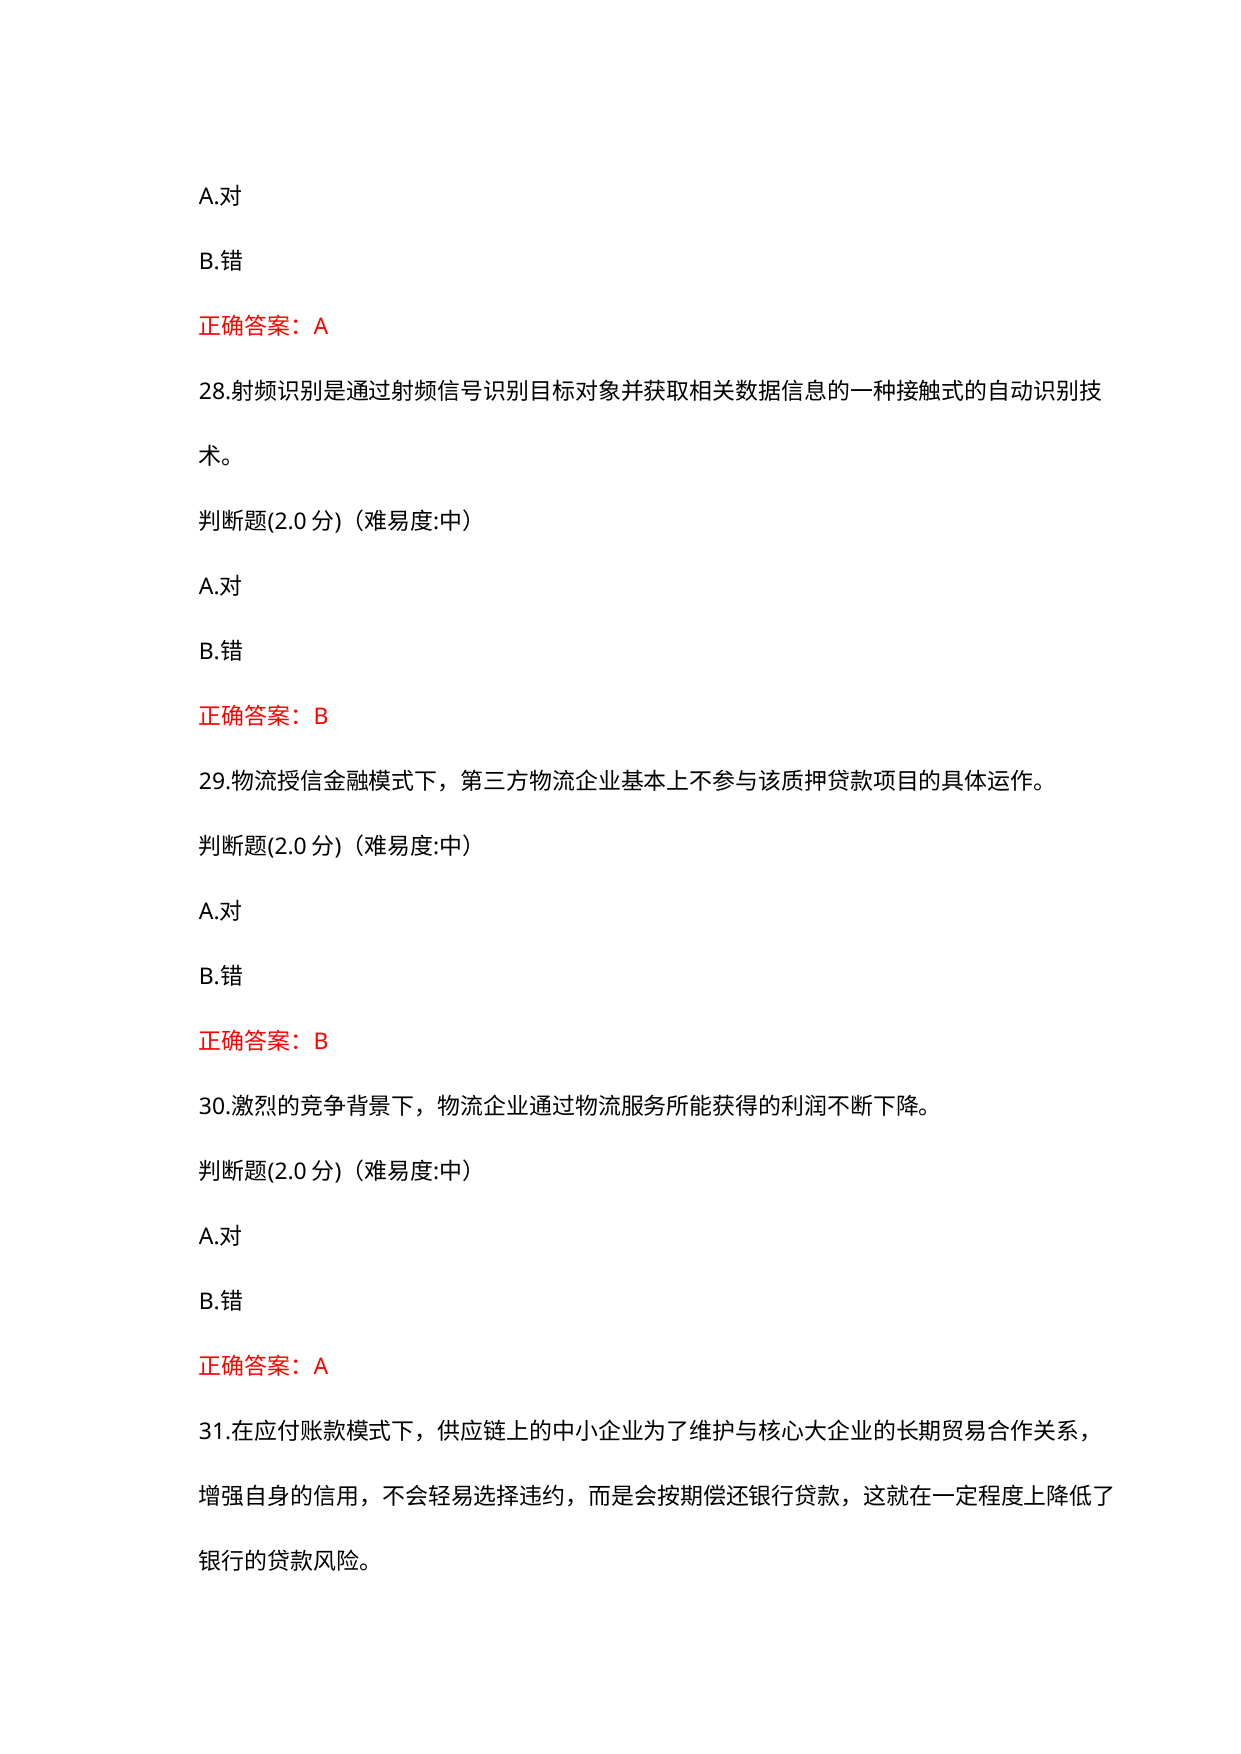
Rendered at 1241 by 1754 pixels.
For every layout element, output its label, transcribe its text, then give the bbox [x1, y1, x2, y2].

table_cell 28.射频识别是通过射频信号识别目标对象并获取相关数据信息的一种接触式的自动识别技术。 [188, 357, 1133, 487]
table_cell A.对 [188, 552, 1133, 617]
table_cell 正确答案：B [188, 1007, 1133, 1072]
table_cell B.错 [188, 942, 1133, 1007]
table_cell 判断题(2.0分)（难易度:中） [188, 812, 1133, 877]
table_cell B.错 [188, 1267, 1133, 1332]
table_cell 30.激烈的竞争背景下，物流企业通过物流服务所能获得的利润不断下降。 [188, 1072, 1133, 1137]
table_cell B.错 [188, 617, 1133, 682]
table_cell 判断题(2.0分)（难易度:中） [188, 487, 1133, 552]
table_cell B.错 [188, 227, 1133, 292]
table_cell 正确答案：A [188, 1332, 1133, 1397]
table_cell A.对 [188, 1202, 1133, 1267]
table_cell 正确答案：A [188, 292, 1133, 357]
table_cell 正确答案：B [188, 682, 1133, 747]
table_cell A.对 [188, 162, 1133, 227]
table_cell A.对 [188, 877, 1133, 942]
table_cell 判断题(2.0分)（难易度:中） [188, 1137, 1133, 1202]
table_cell 29.物流授信金融模式下，第三方物流企业基本上不参与该质押贷款项目的具体运作。 [188, 747, 1133, 812]
table_cell 31.在应付账款模式下，供应链上的中小企业为了维护与核心大企业的长期贸易合作关系，增强自身的信用，不会轻易选择违约，而是会按期偿还银行贷款，这就在一定程度上降低了银行的贷款风险。 [188, 1397, 1133, 1592]
